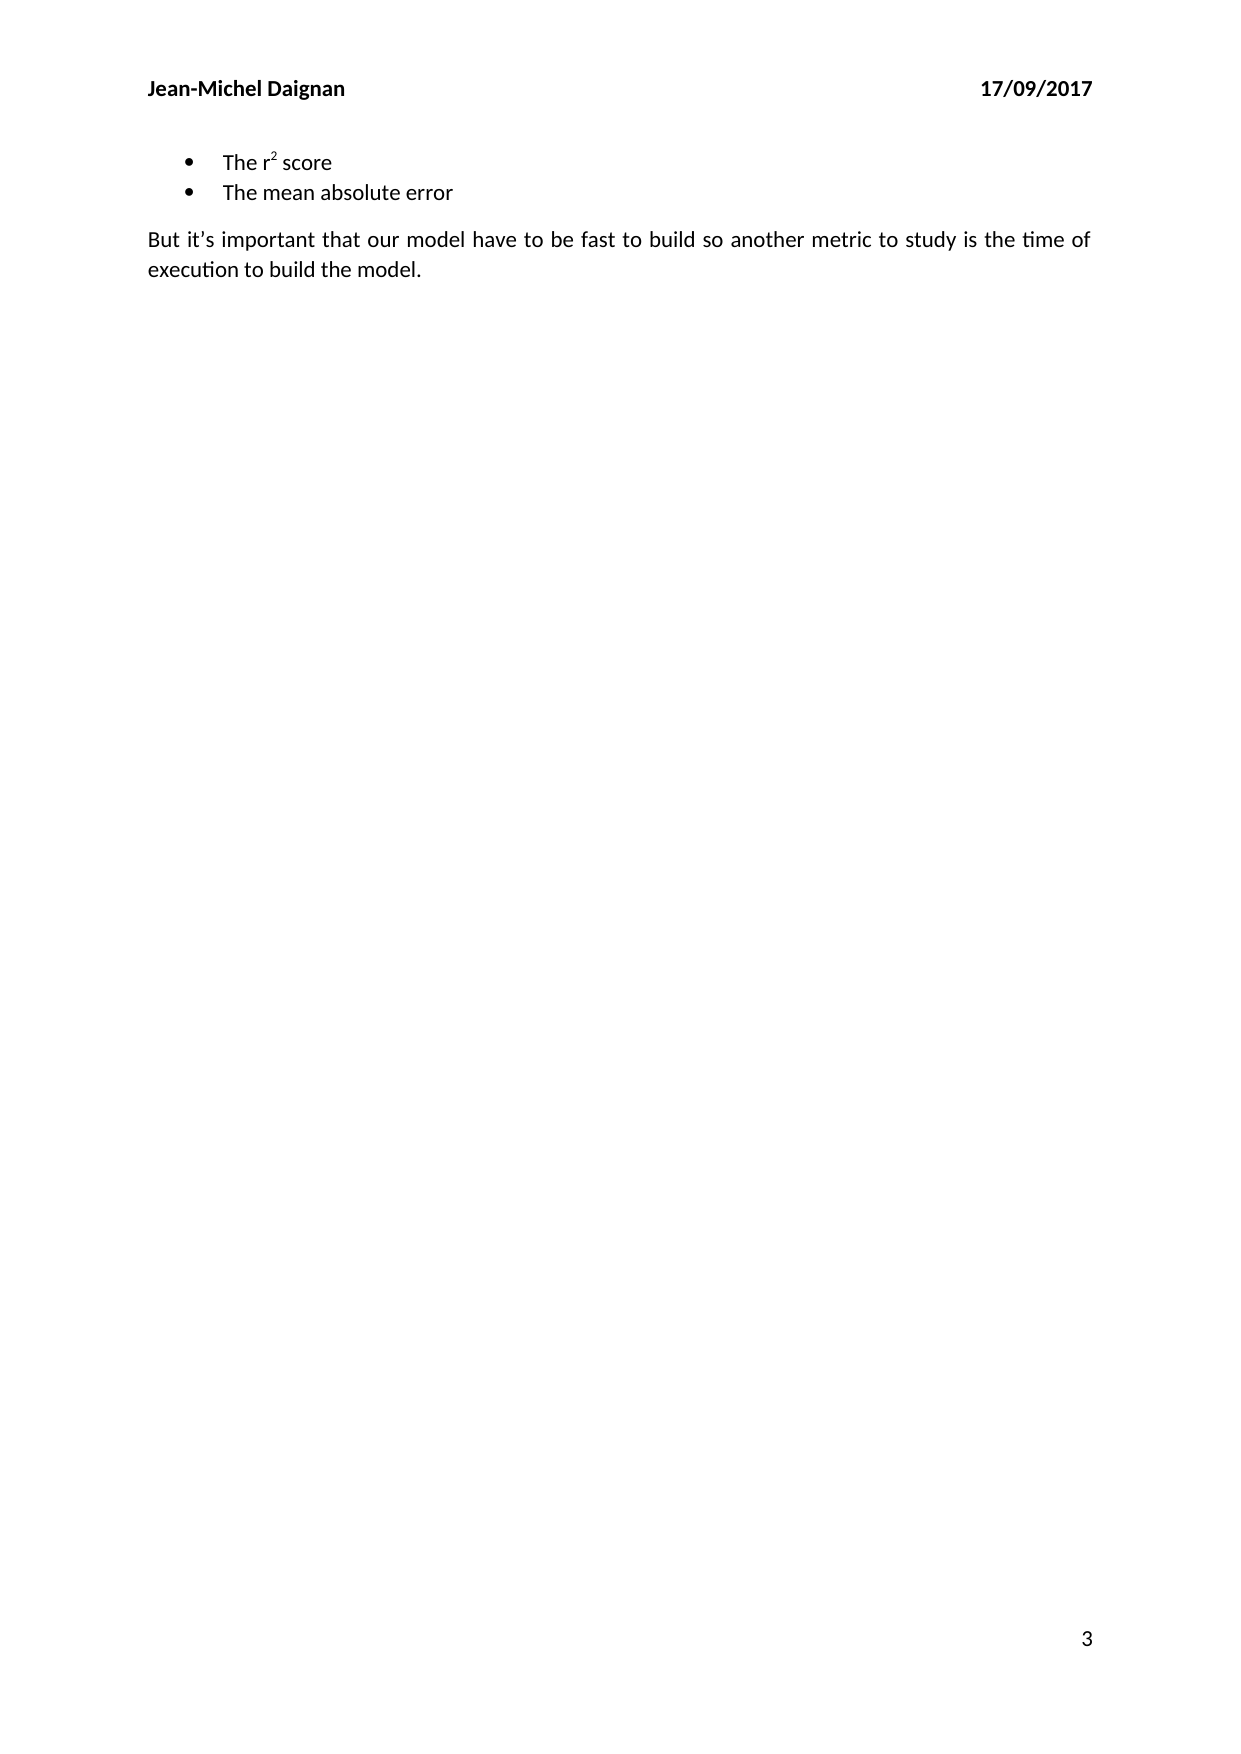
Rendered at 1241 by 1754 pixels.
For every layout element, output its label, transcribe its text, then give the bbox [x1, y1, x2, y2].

list The mean absolute error [185, 178, 1093, 206]
list The r2 score [185, 148, 1093, 176]
text But it’s important that our model have to be fast to build so another metric to study is the time of execution to build the model. [148, 225, 1093, 283]
